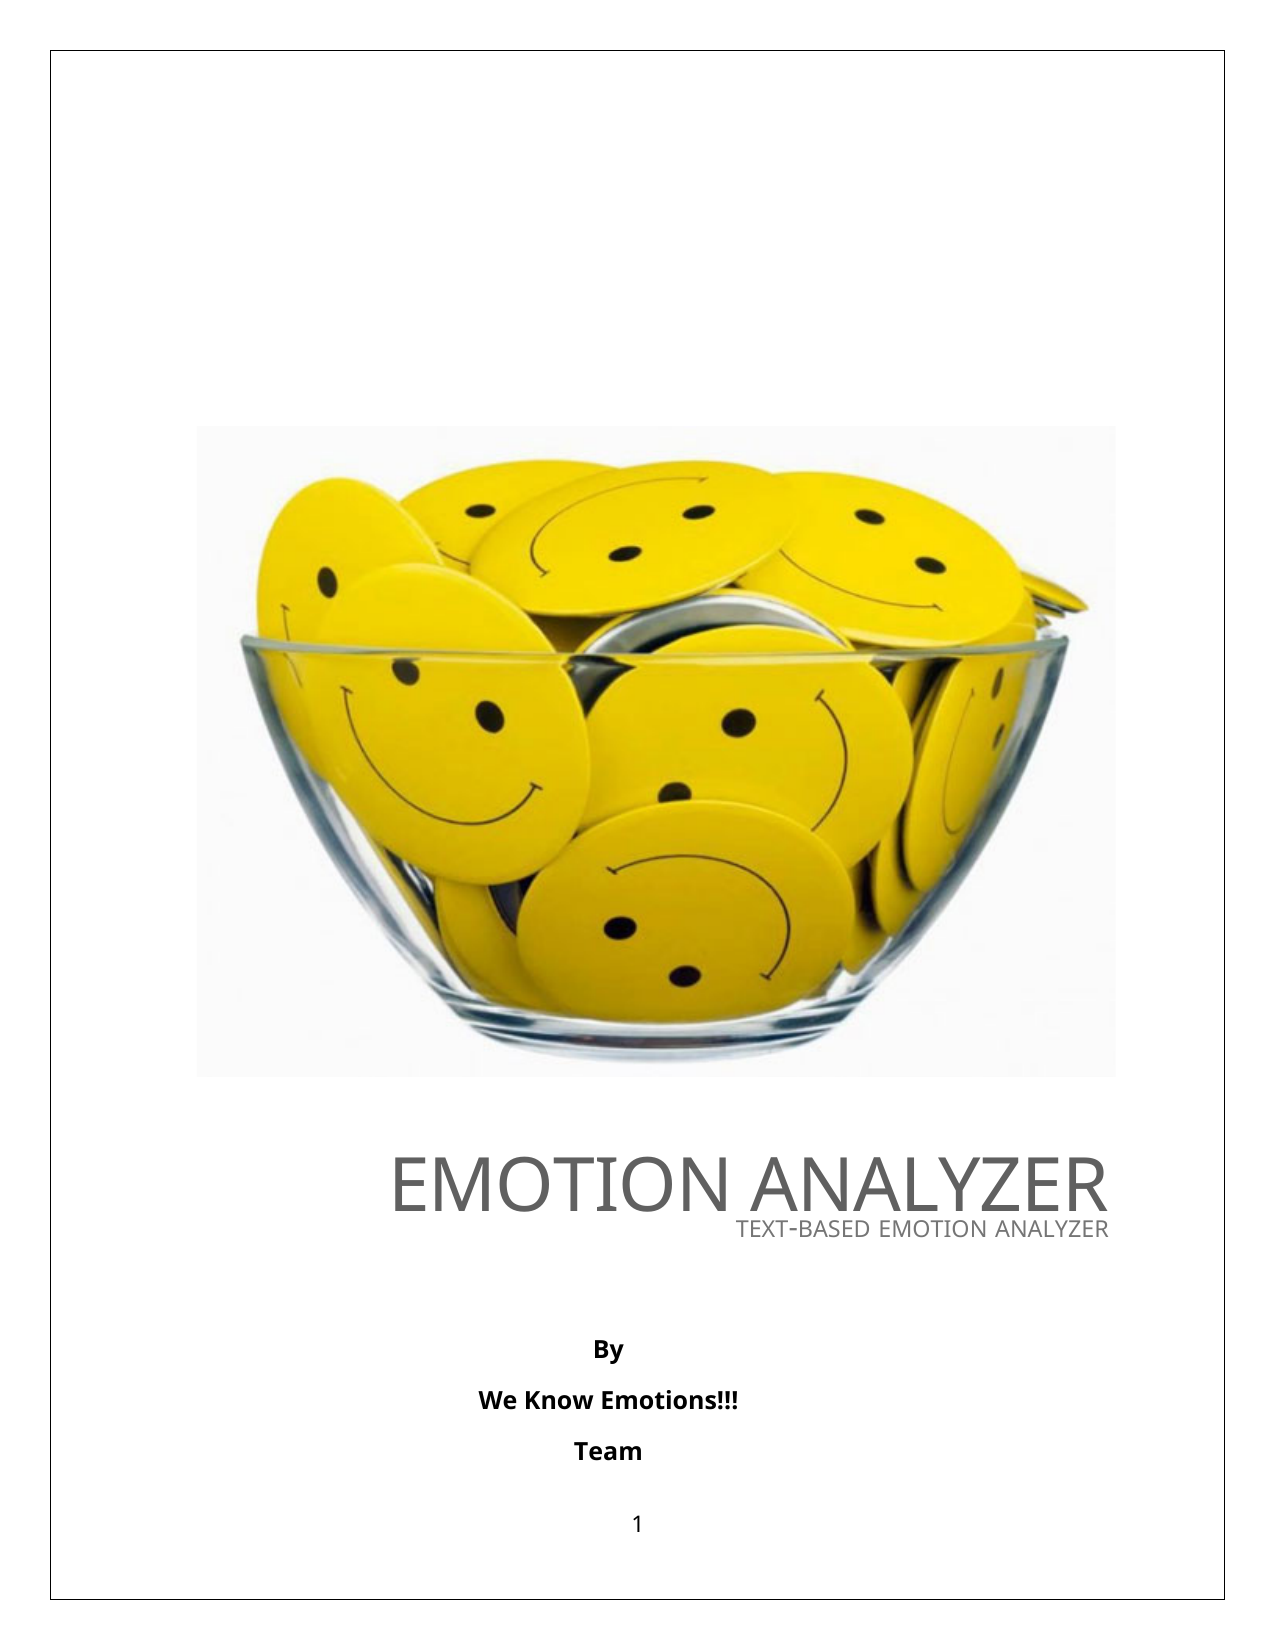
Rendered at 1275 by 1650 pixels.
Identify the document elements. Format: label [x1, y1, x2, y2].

picture [196, 426, 1116, 1077]
